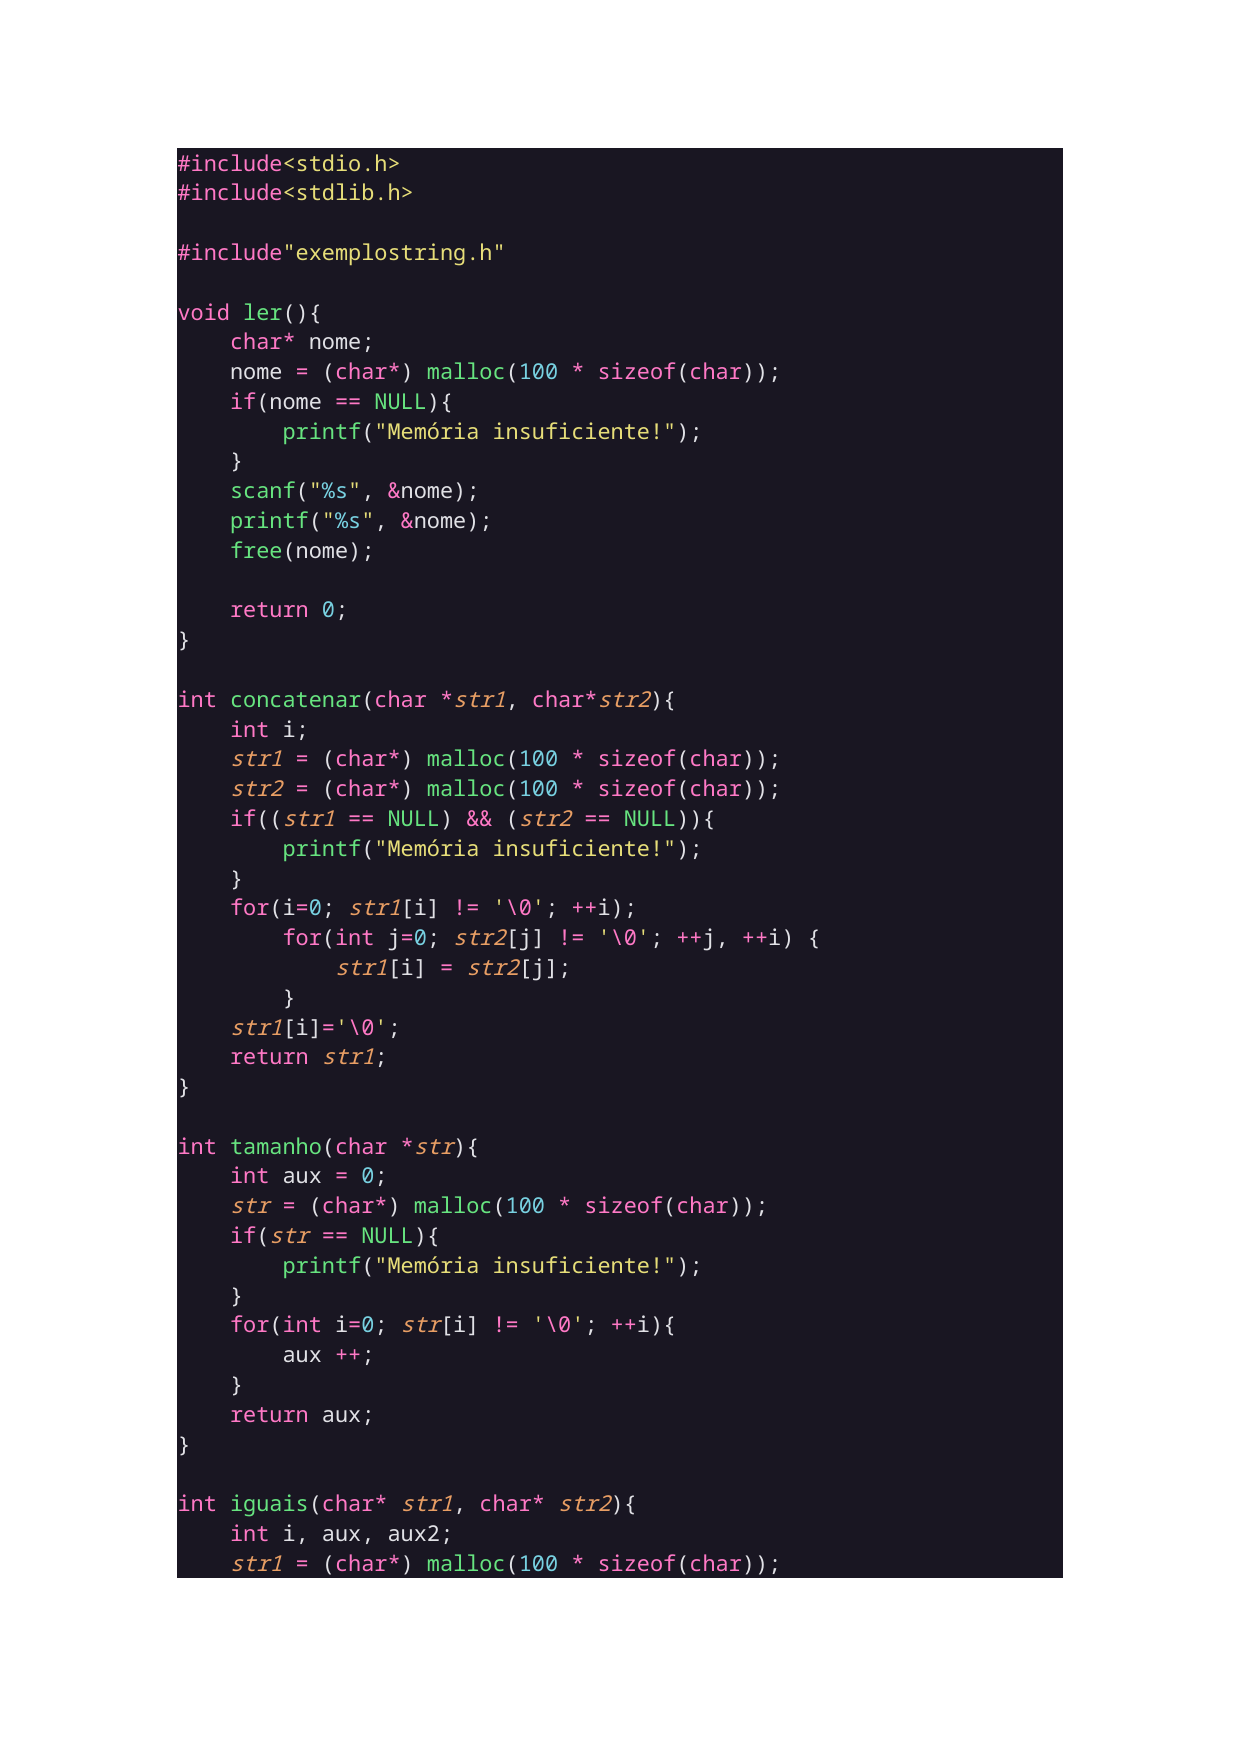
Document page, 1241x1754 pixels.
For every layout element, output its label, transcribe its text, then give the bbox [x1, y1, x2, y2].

text if(nome == NULL){ [177, 386, 1063, 416]
text #include<stdlib.h> [177, 177, 1063, 207]
text str1[i]='\0'; [177, 1012, 1063, 1041]
text } [177, 863, 1063, 892]
text printf("Memória insuficiente!"); [177, 416, 1063, 446]
text #include<stdio.h> [177, 148, 1063, 177]
text } [177, 624, 1063, 654]
text } [177, 1071, 1063, 1101]
text int i; [177, 714, 1063, 743]
text int concatenar(char *str1, char*str2){ [177, 684, 1063, 714]
text printf("Memória insuficiente!"); [177, 833, 1063, 863]
text str2 = (char*) malloc(100 * sizeof(char)); [177, 773, 1063, 803]
text void ler(){ [177, 297, 1063, 326]
text printf("Memória insuficiente!"); [177, 1250, 1063, 1280]
text } [177, 1429, 1063, 1458]
text int aux = 0; [177, 1161, 1063, 1190]
text } [177, 446, 1063, 475]
text free(nome); [177, 535, 1063, 565]
text for(i=0; str1[i] != '\0'; ++i); [177, 892, 1063, 922]
text } [177, 1369, 1063, 1399]
text return 0; [177, 594, 1063, 624]
text aux ++; [177, 1339, 1063, 1369]
text str1 = (char*) malloc(100 * sizeof(char)); [177, 1548, 1063, 1578]
text scanf("%s", &nome); [177, 475, 1063, 505]
text int i, aux, aux2; [177, 1518, 1063, 1548]
text str1 = (char*) malloc(100 * sizeof(char)); [177, 743, 1063, 773]
text int iguais(char* str1, char* str2){ [177, 1488, 1063, 1518]
text return aux; [177, 1399, 1063, 1429]
text int tamanho(char *str){ [177, 1131, 1063, 1161]
text nome = (char*) malloc(100 * sizeof(char)); [177, 356, 1063, 386]
text if(str == NULL){ [177, 1220, 1063, 1250]
text printf("%s", &nome); [177, 505, 1063, 535]
text return str1; [177, 1041, 1063, 1071]
text } [177, 982, 1063, 1012]
text str1[i] = str2[j]; [177, 952, 1063, 982]
text } [177, 1280, 1063, 1309]
text for(int j=0; str2[j] != '\0'; ++j, ++i) { [177, 922, 1063, 952]
text #include"exemplostring.h" [177, 237, 1063, 267]
text for(int i=0; str[i] != '\0'; ++i){ [177, 1309, 1063, 1339]
text char* nome; [177, 326, 1063, 356]
text str = (char*) malloc(100 * sizeof(char)); [177, 1190, 1063, 1220]
text if((str1 == NULL) && (str2 == NULL)){ [177, 803, 1063, 833]
